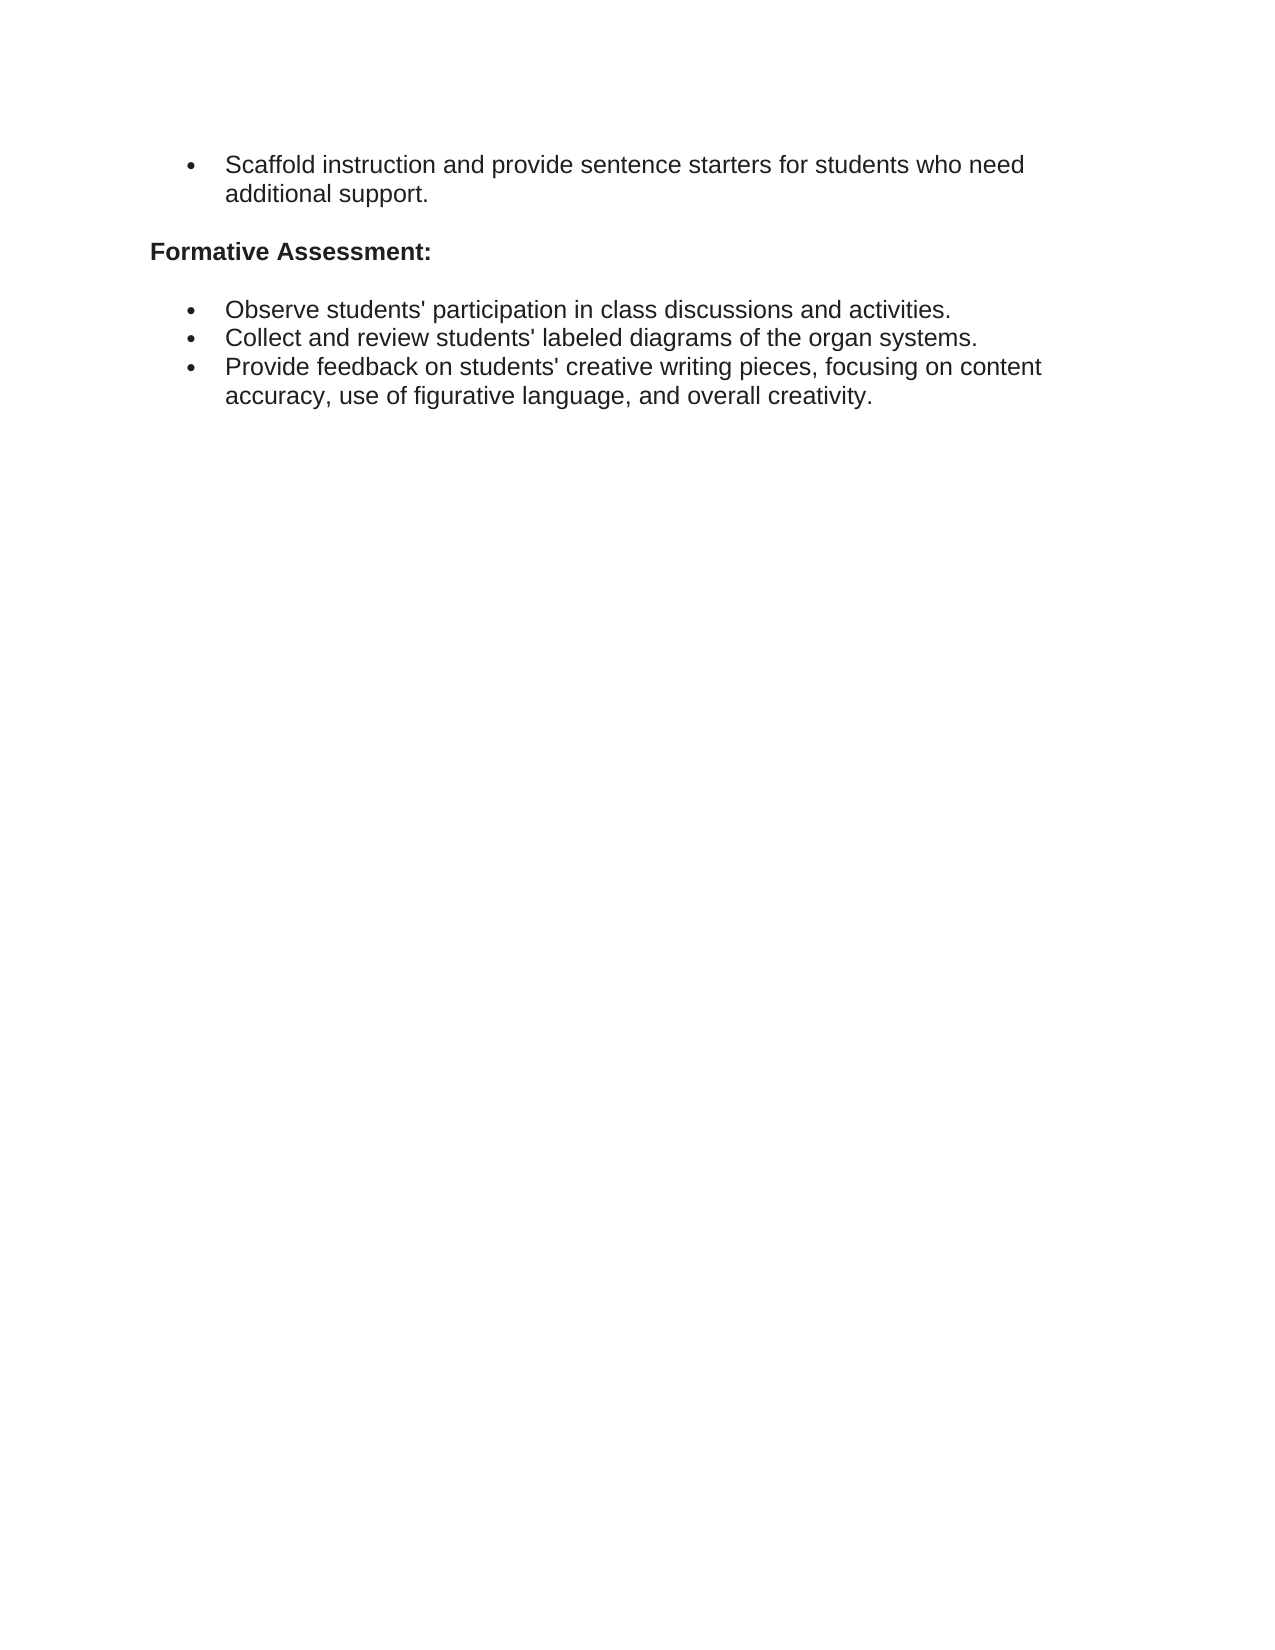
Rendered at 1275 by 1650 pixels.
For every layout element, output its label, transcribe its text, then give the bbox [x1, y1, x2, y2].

text Formative Assessment: [150, 237, 1125, 265]
list Collect and review students' labeled diagrams of the organ systems. [187, 323, 1125, 352]
list Scaffold instruction and provide sentence starters for students who need additional support. [187, 150, 1125, 207]
list Provide feedback on students' creative writing pieces, focusing on content accuracy, use of figurative language, and overall creativity. [187, 352, 1125, 409]
list Observe students' participation in class discussions and activities. [187, 294, 1125, 323]
